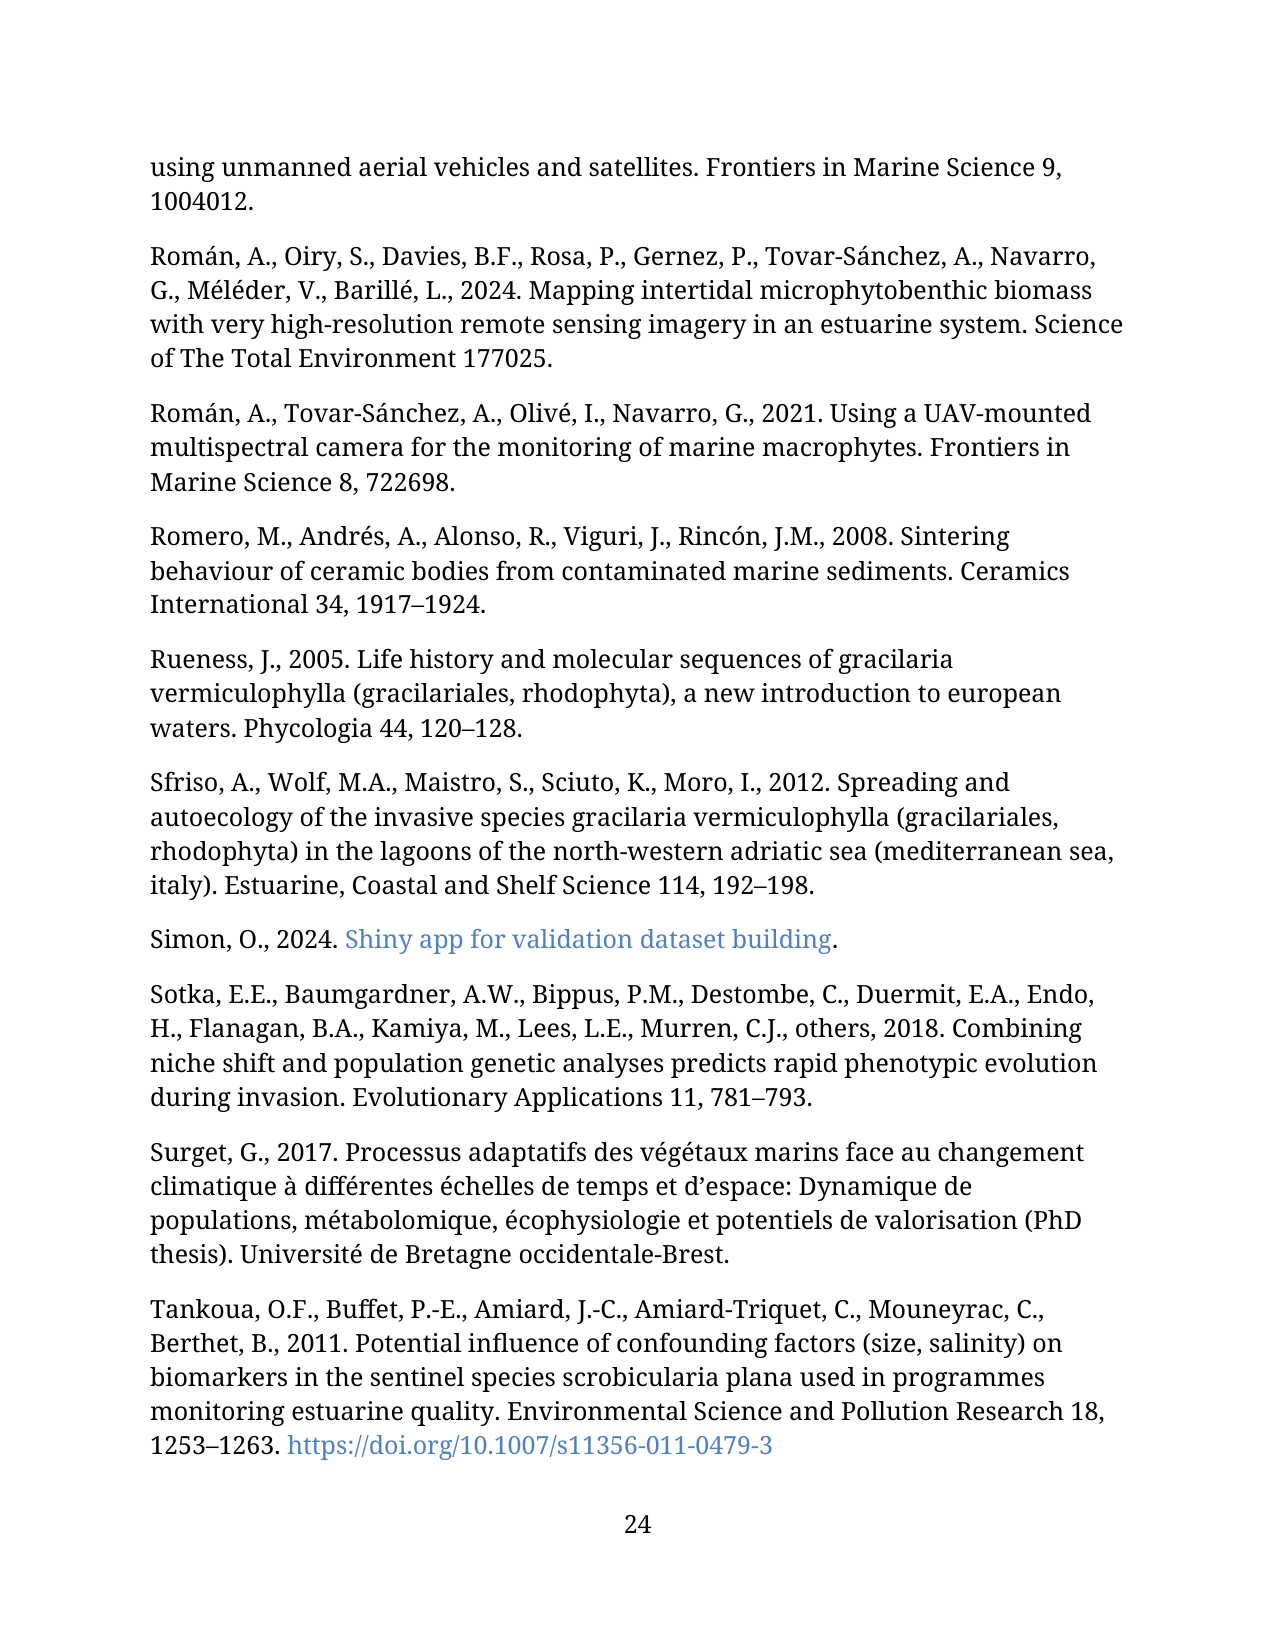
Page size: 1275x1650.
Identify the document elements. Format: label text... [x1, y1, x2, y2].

text Romero, M., Andrés, A., Alonso, R., Viguri, J., Rincón, J.M., 2008. Sintering behaviour of ceramic bodies from contaminated marine sediments. Ceramics International 34, 1917–1924. [150, 519, 1125, 621]
text Sotka, E.E., Baumgardner, A.W., Bippus, P.M., Destombe, C., Duermit, E.A., Endo, H., Flanagan, B.A., Kamiya, M., Lees, L.E., Murren, C.J., others, 2018. Combining niche shift and population genetic analyses predicts rapid phenotypic evolution during invasion. Evolutionary Applications 11, 781–793. [150, 977, 1125, 1113]
text Román, A., Oiry, S., Davies, B.F., Rosa, P., Gernez, P., Tovar-Sánchez, A., Navarro, G., Méléder, V., Barillé, L., 2024. Mapping intertidal microphytobenthic biomass with very high-resolution remote sensing imagery in an estuarine system. Science of The Total Environment 177025. [150, 239, 1125, 375]
text Rueness, J., 2005. Life history and molecular sequences of gracilaria vermiculophylla (gracilariales, rhodophyta), a new introduction to european waters. Phycologia 44, 120–128. [150, 642, 1125, 744]
text Simon, O., 2024. Shiny app for validation dataset building. [150, 922, 1125, 956]
text Román, A., Tovar-Sánchez, A., Olivé, I., Navarro, G., 2021. Using a UAV-mounted multispectral camera for the monitoring of marine macrophytes. Frontiers in Marine Science 8, 722698. [150, 396, 1125, 498]
text Sfriso, A., Wolf, M.A., Maistro, S., Sciuto, K., Moro, I., 2012. Spreading and autoecology of the invasive species gracilaria vermiculophylla (gracilariales, rhodophyta) in the lagoons of the north-western adriatic sea (mediterranean sea, italy). Estuarine, Coastal and Shelf Science 114, 192–198. [150, 765, 1125, 901]
text Tankoua, O.F., Buffet, P.-E., Amiard, J.-C., Amiard-Triquet, C., Mouneyrac, C., Berthet, B., 2011. Potential influence of confounding factors (size, salinity) on biomarkers in the sentinel species scrobicularia plana used in programmes monitoring estuarine quality. Environmental Science and Pollution Research 18, 1253–1263. https://doi.org/10.1007/s11356-011-0479-3 [150, 1291, 1125, 1462]
